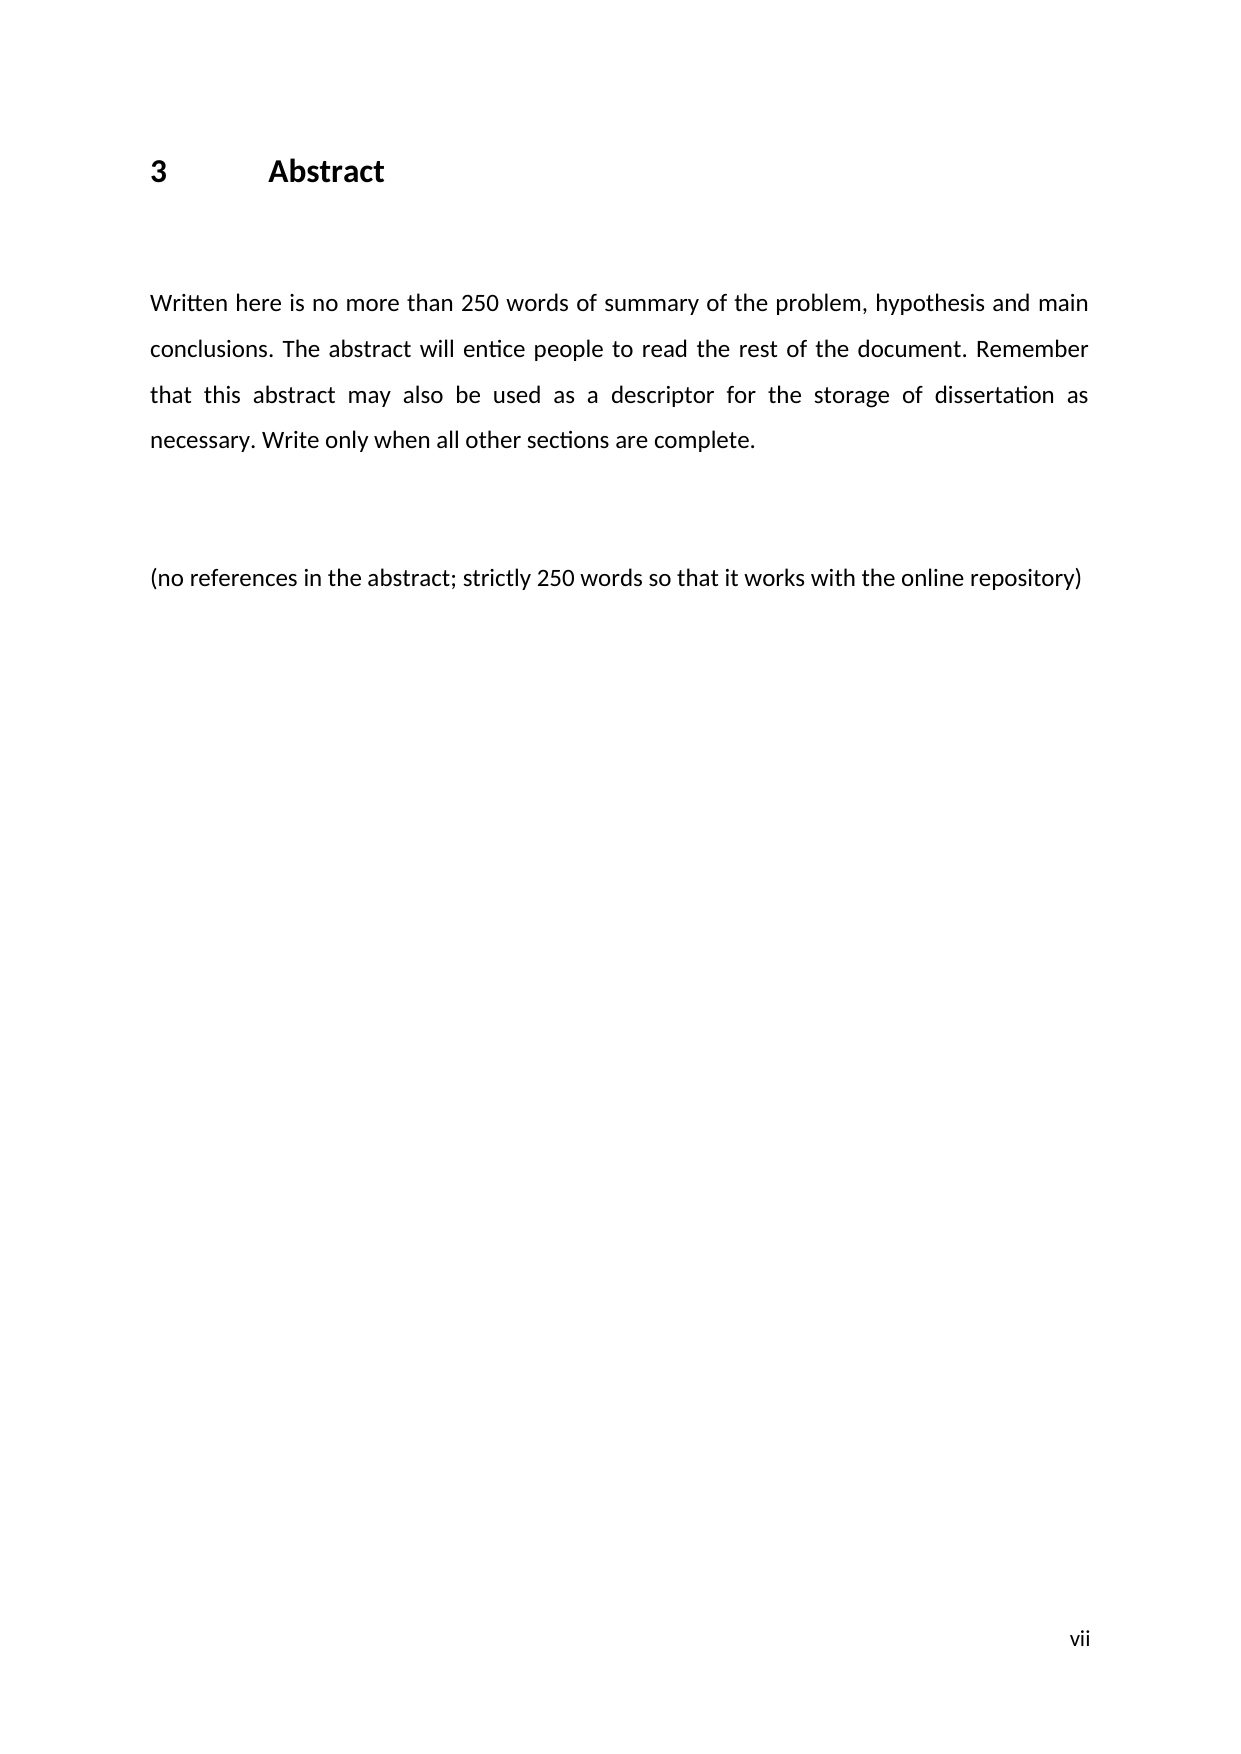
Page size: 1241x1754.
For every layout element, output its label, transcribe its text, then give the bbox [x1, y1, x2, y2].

text Written here is no more than 250 words of summary of the problem, hypothesis and main conclusions. The abstract will entice people to read the rest of the document. Remember that this abstract may also be used as a descriptor for the storage of dissertation as necessary. Write only when all other sections are complete. [150, 287, 1090, 455]
text (no references in the abstract; strictly 250 words so that it works with the online repository) [150, 562, 1090, 592]
subtitle Abstract [150, 150, 1090, 191]
